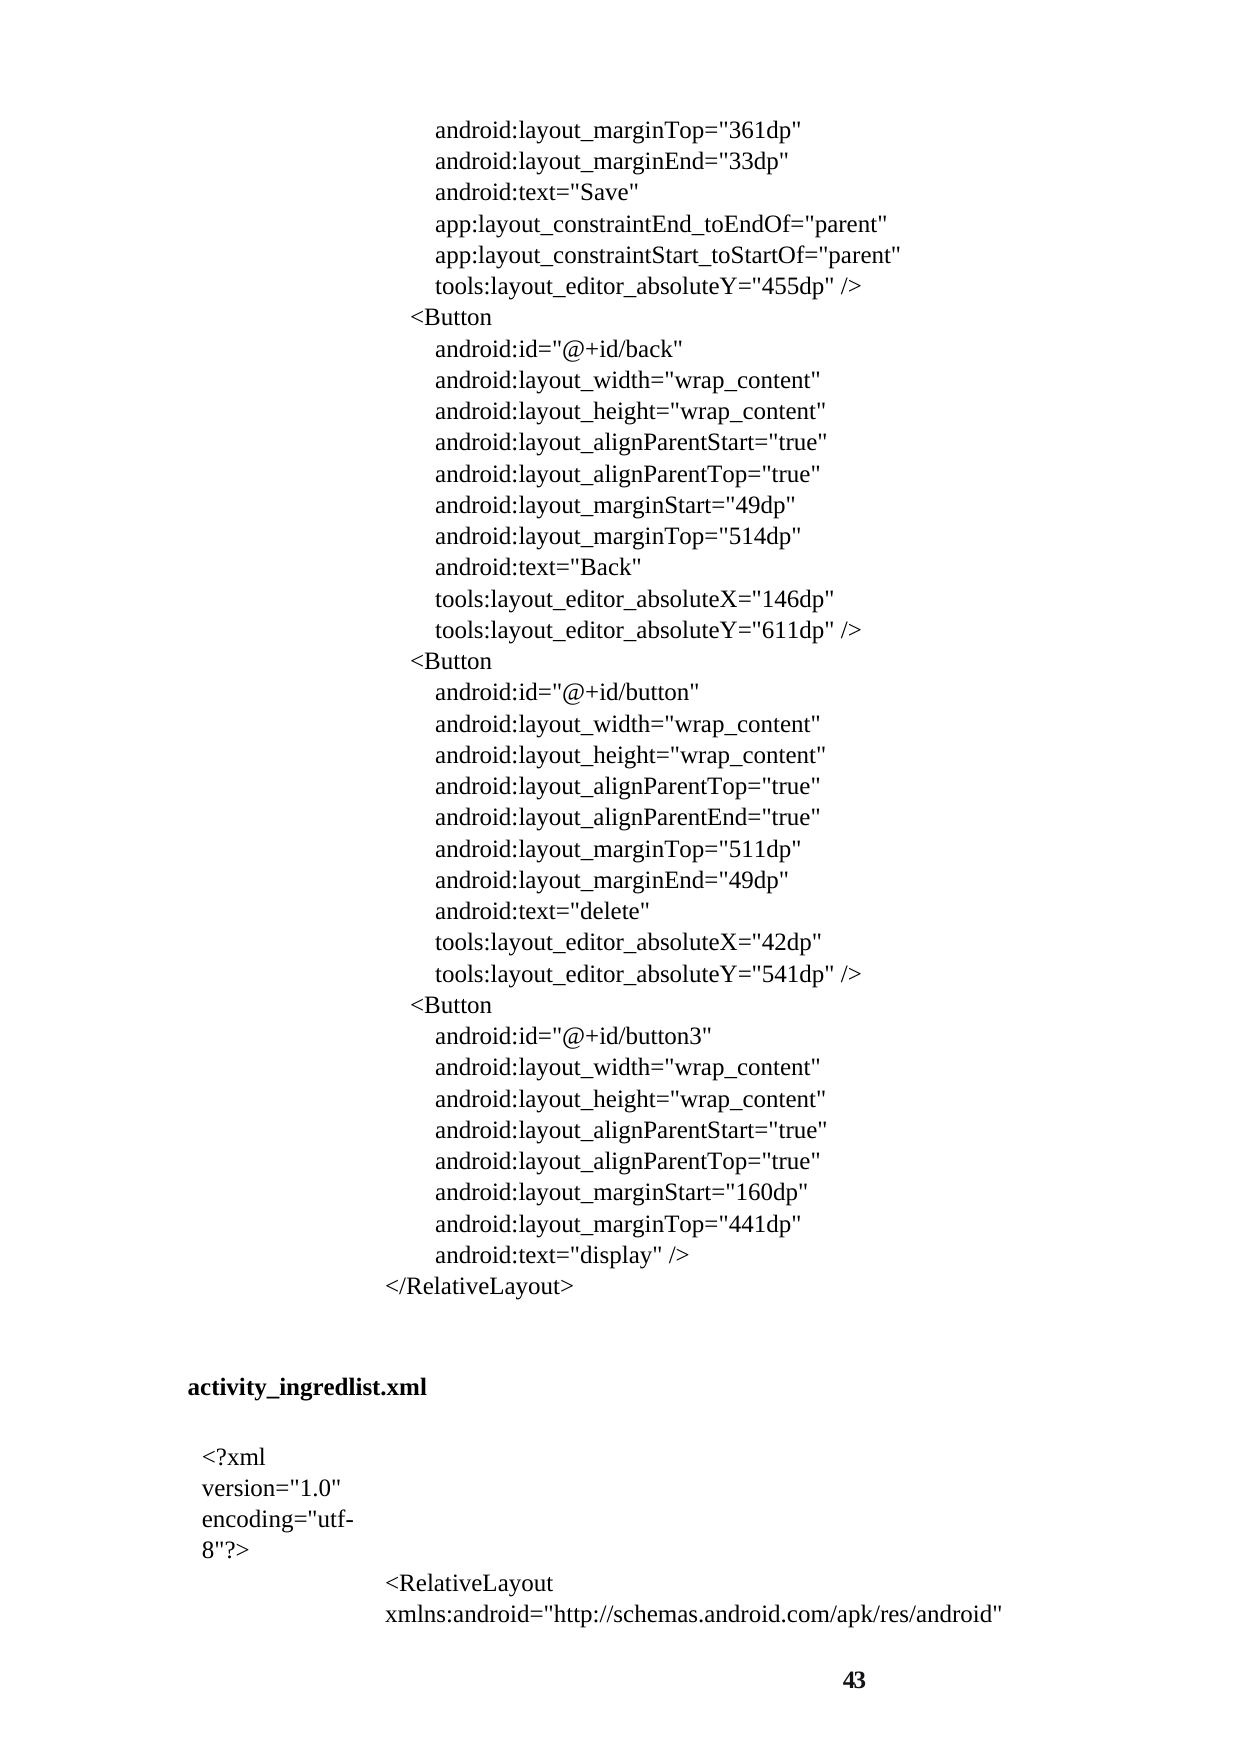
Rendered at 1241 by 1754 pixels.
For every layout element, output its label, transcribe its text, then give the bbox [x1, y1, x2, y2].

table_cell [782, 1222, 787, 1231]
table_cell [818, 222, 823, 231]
text activity_ingredlist.xml [187, 1372, 1128, 1400]
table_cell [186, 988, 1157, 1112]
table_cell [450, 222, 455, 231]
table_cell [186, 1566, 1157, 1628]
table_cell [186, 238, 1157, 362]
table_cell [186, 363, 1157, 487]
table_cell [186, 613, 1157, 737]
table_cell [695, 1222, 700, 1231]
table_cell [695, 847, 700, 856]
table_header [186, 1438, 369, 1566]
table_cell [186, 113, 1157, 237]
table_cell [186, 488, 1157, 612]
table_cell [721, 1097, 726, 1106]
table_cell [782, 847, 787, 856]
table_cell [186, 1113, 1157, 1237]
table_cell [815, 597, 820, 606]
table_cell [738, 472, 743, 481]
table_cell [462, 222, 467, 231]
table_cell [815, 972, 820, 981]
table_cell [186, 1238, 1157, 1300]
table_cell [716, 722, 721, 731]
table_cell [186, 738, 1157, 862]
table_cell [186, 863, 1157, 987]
